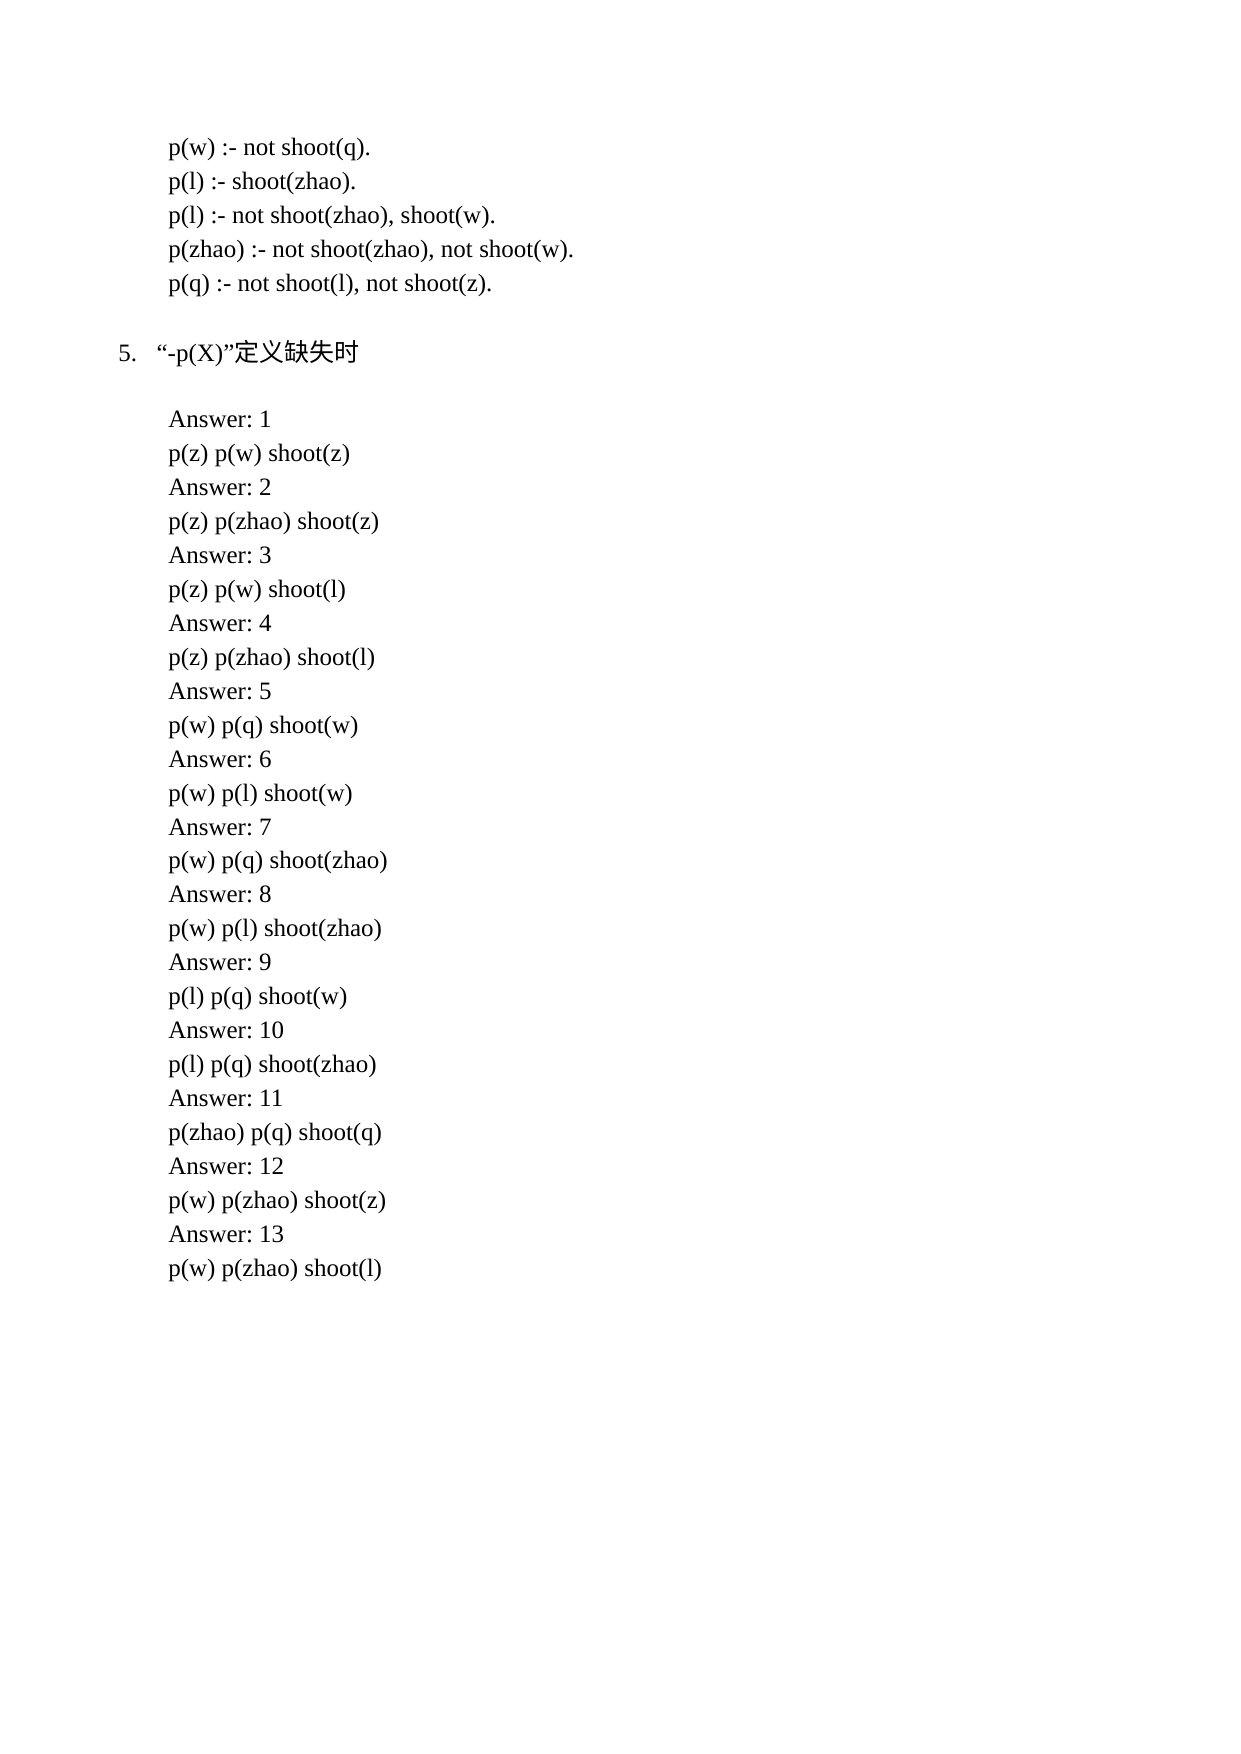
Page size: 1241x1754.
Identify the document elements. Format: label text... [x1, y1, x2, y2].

text Answer: 2 [118, 469, 1122, 503]
text Answer: 12 [118, 1149, 1122, 1183]
text p(l) :- not shoot(zhao), shoot(w). [118, 198, 1122, 232]
text p(z) p(w) shoot(l) [118, 571, 1122, 605]
text Answer: 11 [118, 1081, 1122, 1115]
text p(w) p(l) shoot(zhao) [118, 911, 1122, 945]
text Answer: 7 [118, 809, 1122, 843]
text p(w) p(zhao) shoot(l) [118, 1251, 1122, 1284]
text p(zhao) p(q) shoot(q) [118, 1115, 1122, 1149]
text p(l) p(q) shoot(w) [118, 979, 1122, 1013]
text Answer: 9 [118, 945, 1122, 979]
text p(z) p(w) shoot(z) [118, 436, 1122, 469]
text Answer: 4 [118, 605, 1122, 639]
text p(z) p(zhao) shoot(z) [118, 503, 1122, 537]
text Answer: 5 [118, 673, 1122, 707]
subtitle “-p(X)”定义缺失时 [118, 317, 1122, 384]
text Answer: 1 [118, 402, 1122, 436]
text p(zhao) :- not shoot(zhao), not shoot(w). [118, 232, 1122, 266]
text Answer: 10 [118, 1013, 1122, 1047]
text Answer: 3 [118, 537, 1122, 571]
text p(w) p(zhao) shoot(z) [118, 1183, 1122, 1217]
text p(z) p(zhao) shoot(l) [118, 639, 1122, 673]
text p(w) p(l) shoot(w) [118, 775, 1122, 809]
text p(w) p(q) shoot(w) [118, 707, 1122, 741]
text p(l) p(q) shoot(zhao) [118, 1047, 1122, 1081]
text p(w) :- not shoot(q). [118, 130, 1122, 164]
text Answer: 6 [118, 741, 1122, 775]
text p(q) :- not shoot(l), not shoot(z). [118, 266, 1122, 300]
text Answer: 8 [118, 877, 1122, 911]
text Answer: 13 [118, 1217, 1122, 1251]
text p(w) p(q) shoot(zhao) [118, 843, 1122, 877]
text p(l) :- shoot(zhao). [118, 164, 1122, 198]
